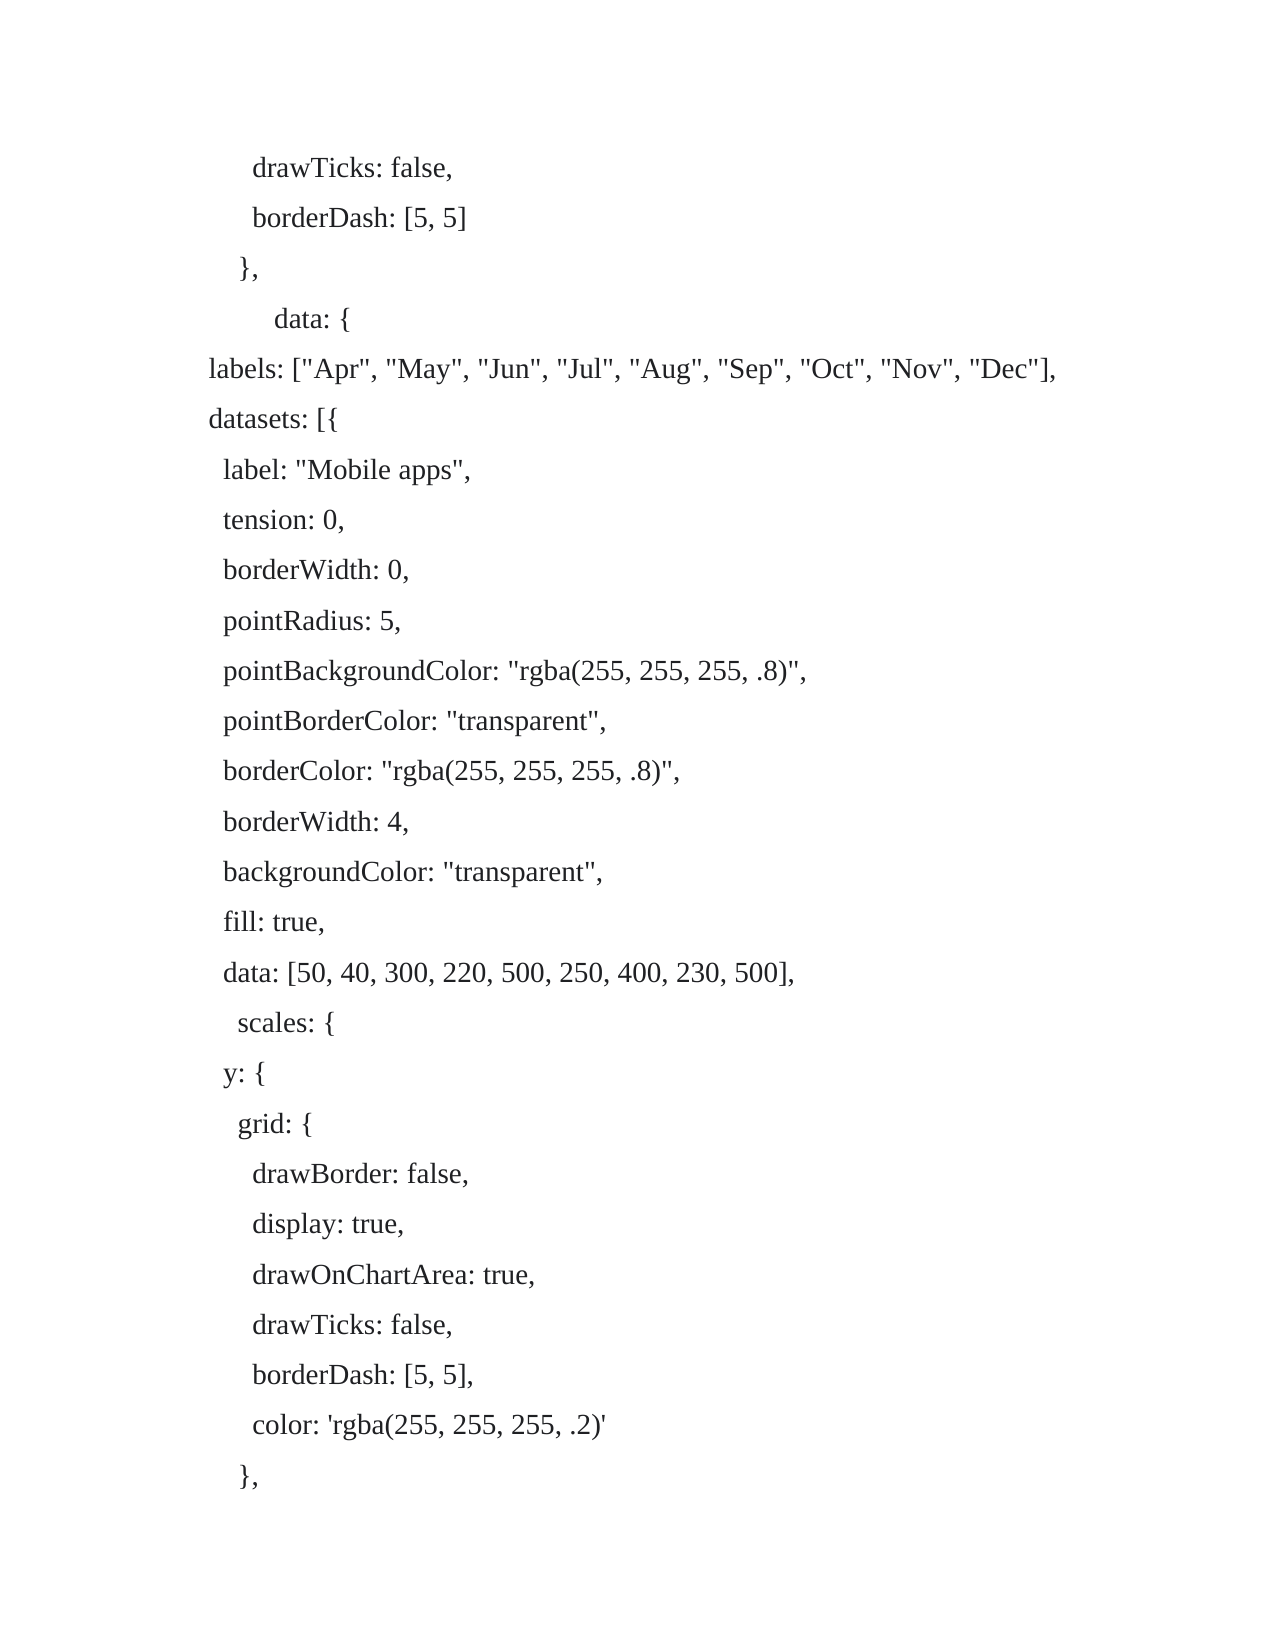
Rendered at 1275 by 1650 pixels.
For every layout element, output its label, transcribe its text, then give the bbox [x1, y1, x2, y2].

text pointRadius: 5, [223, 603, 1273, 636]
text grid: { [237, 1106, 1273, 1139]
text }, [237, 250, 1273, 284]
text borderWidth: 0, [223, 553, 1273, 586]
text }, [237, 1458, 1273, 1491]
text scales: { y: { [223, 1005, 338, 1089]
text data: [50, 40, 300, 220, 500, 250, 400, 230, 500], [223, 955, 1273, 988]
text borderWidth: 4, backgroundColor: "transparent", fill: true, [223, 804, 605, 938]
text pointBackgroundColor: "rgba(255, 255, 255, .8)", pointBorderColor: "transparent", [223, 653, 946, 737]
text drawBorder: false, display: true, drawOnChartArea: true, drawTicks: false, borderDash: [5, 5], [252, 1156, 538, 1391]
text drawTicks: false, borderDash: [5, 5] [252, 150, 467, 234]
text label: "Mobile apps", tension: 0, [223, 452, 473, 536]
text borderColor: "rgba(255, 255, 255, .8)", [223, 754, 1273, 787]
text labels: ["Apr", "May", "Jun", "Jul", "Aug", "Sep", "Oct", "Nov", "Dec"], datasets: [{ [208, 351, 1126, 435]
text color: 'rgba(255, 255, 255, .2)' [252, 1408, 1273, 1441]
text data: { [274, 301, 1273, 334]
